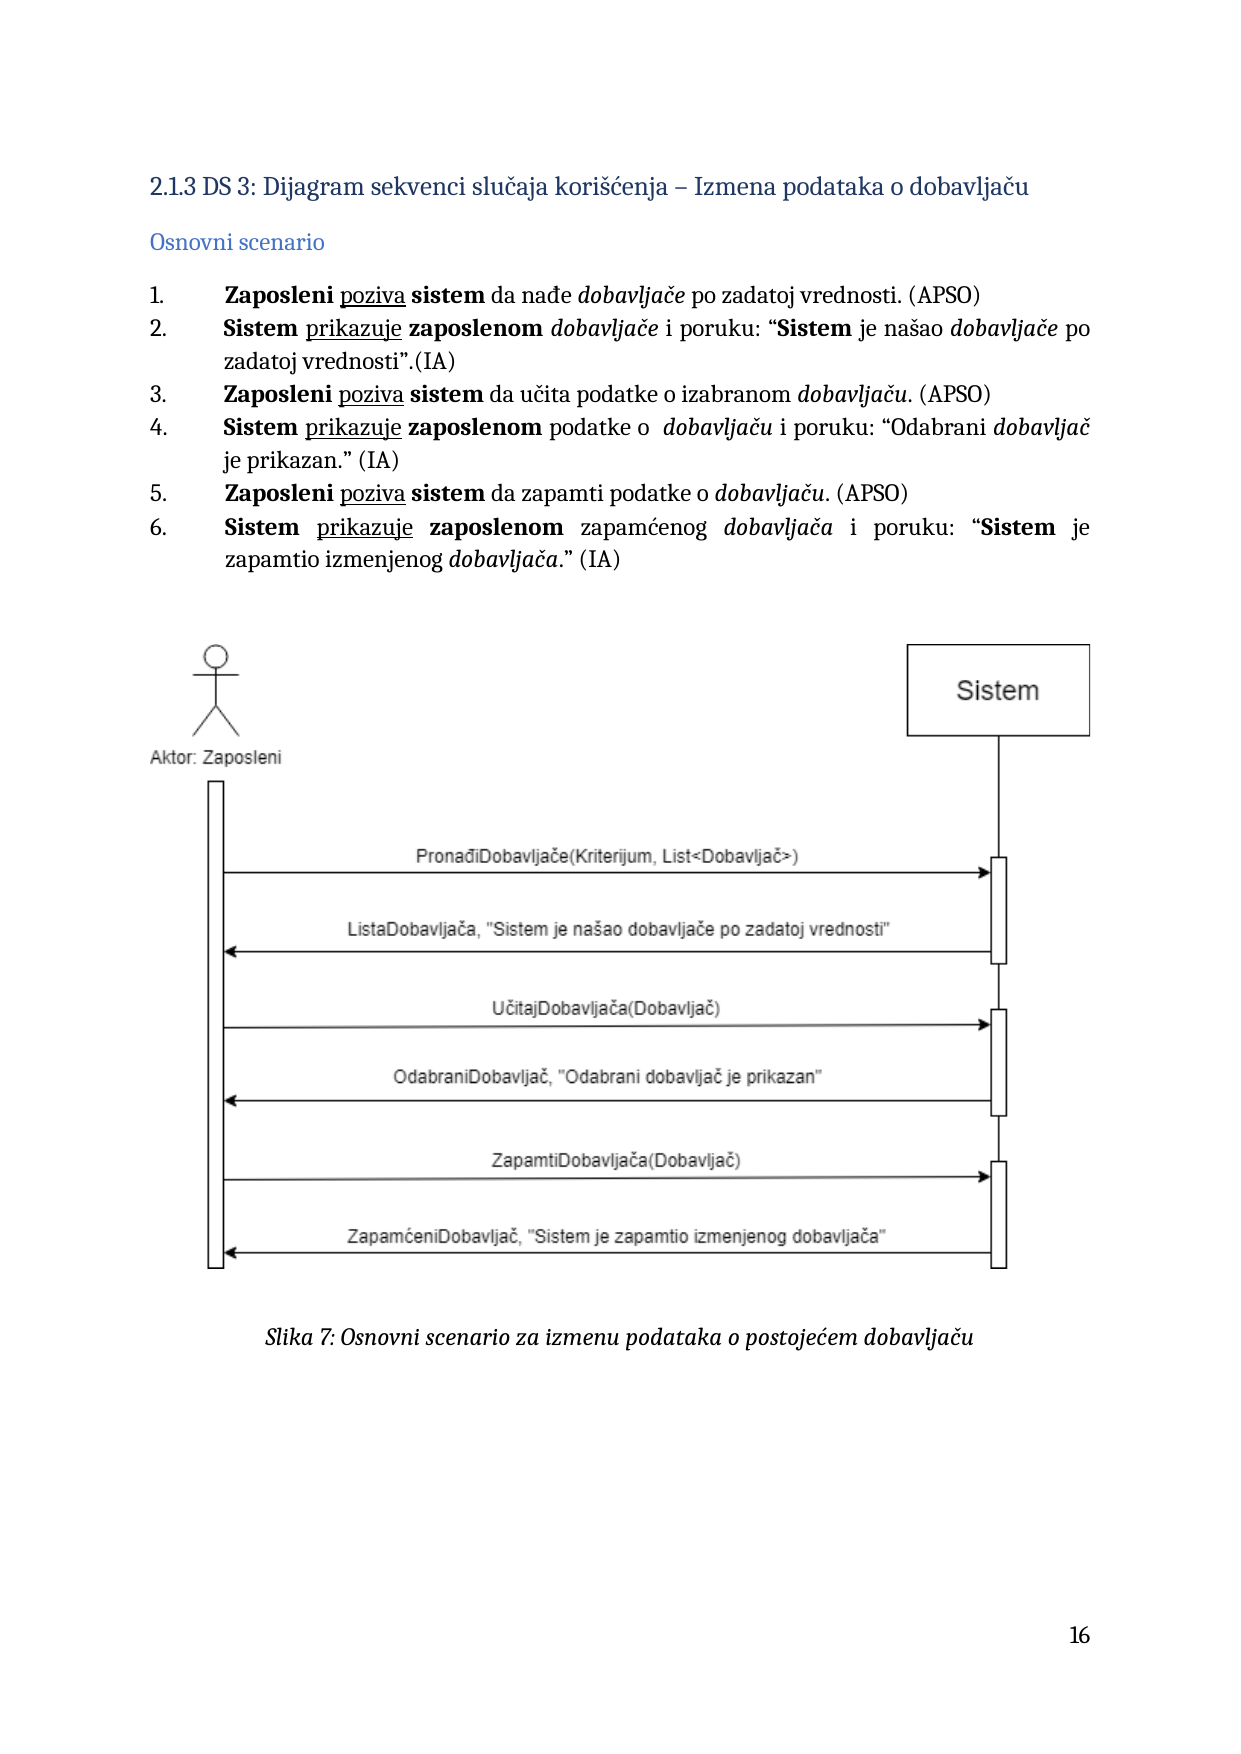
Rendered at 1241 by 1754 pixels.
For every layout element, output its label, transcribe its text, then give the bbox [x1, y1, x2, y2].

text 6. Sistem prikazuje zaposlenom zapamćenog dobavljača i poruku: “Sistem je zapamtio izmenjenog dobavljača.” (IA) [150, 512, 1090, 574]
text 3. Zaposleni poziva sistem da učita podatke o izabranom dobavljaču. (APSO) [150, 380, 1090, 409]
subtitle 2.1.3 DS 3: Dijagram sekvenci slučaja korišćenja – Izmena podataka o dobavljaču [150, 171, 1090, 202]
text Slika 7: Osnovni scenario za izmenu podataka o postojećem dobavljaču [150, 1323, 1090, 1351]
text 1. Zaposleni poziva sistem da nađe dobavljače po zadatoj vrednosti. (APSO) [150, 281, 1090, 310]
subtitle Osnovni scenario [150, 227, 1090, 256]
text 2. Sistem prikazuje zaposlenom dobavljače i poruku: “Sistem je našao dobavljače po zadatoj vrednosti”.(IA) [150, 314, 1090, 376]
picture [150, 644, 1091, 1269]
text 4. Sistem prikazuje zaposlenom podatke o dobavljaču i poruku: “Odabrani dobavljač je prikazan.” (IA) [150, 413, 1090, 475]
text 5. Zaposleni poziva sistem da zapamti podatke o dobavljaču. (APSO) [150, 479, 1090, 508]
